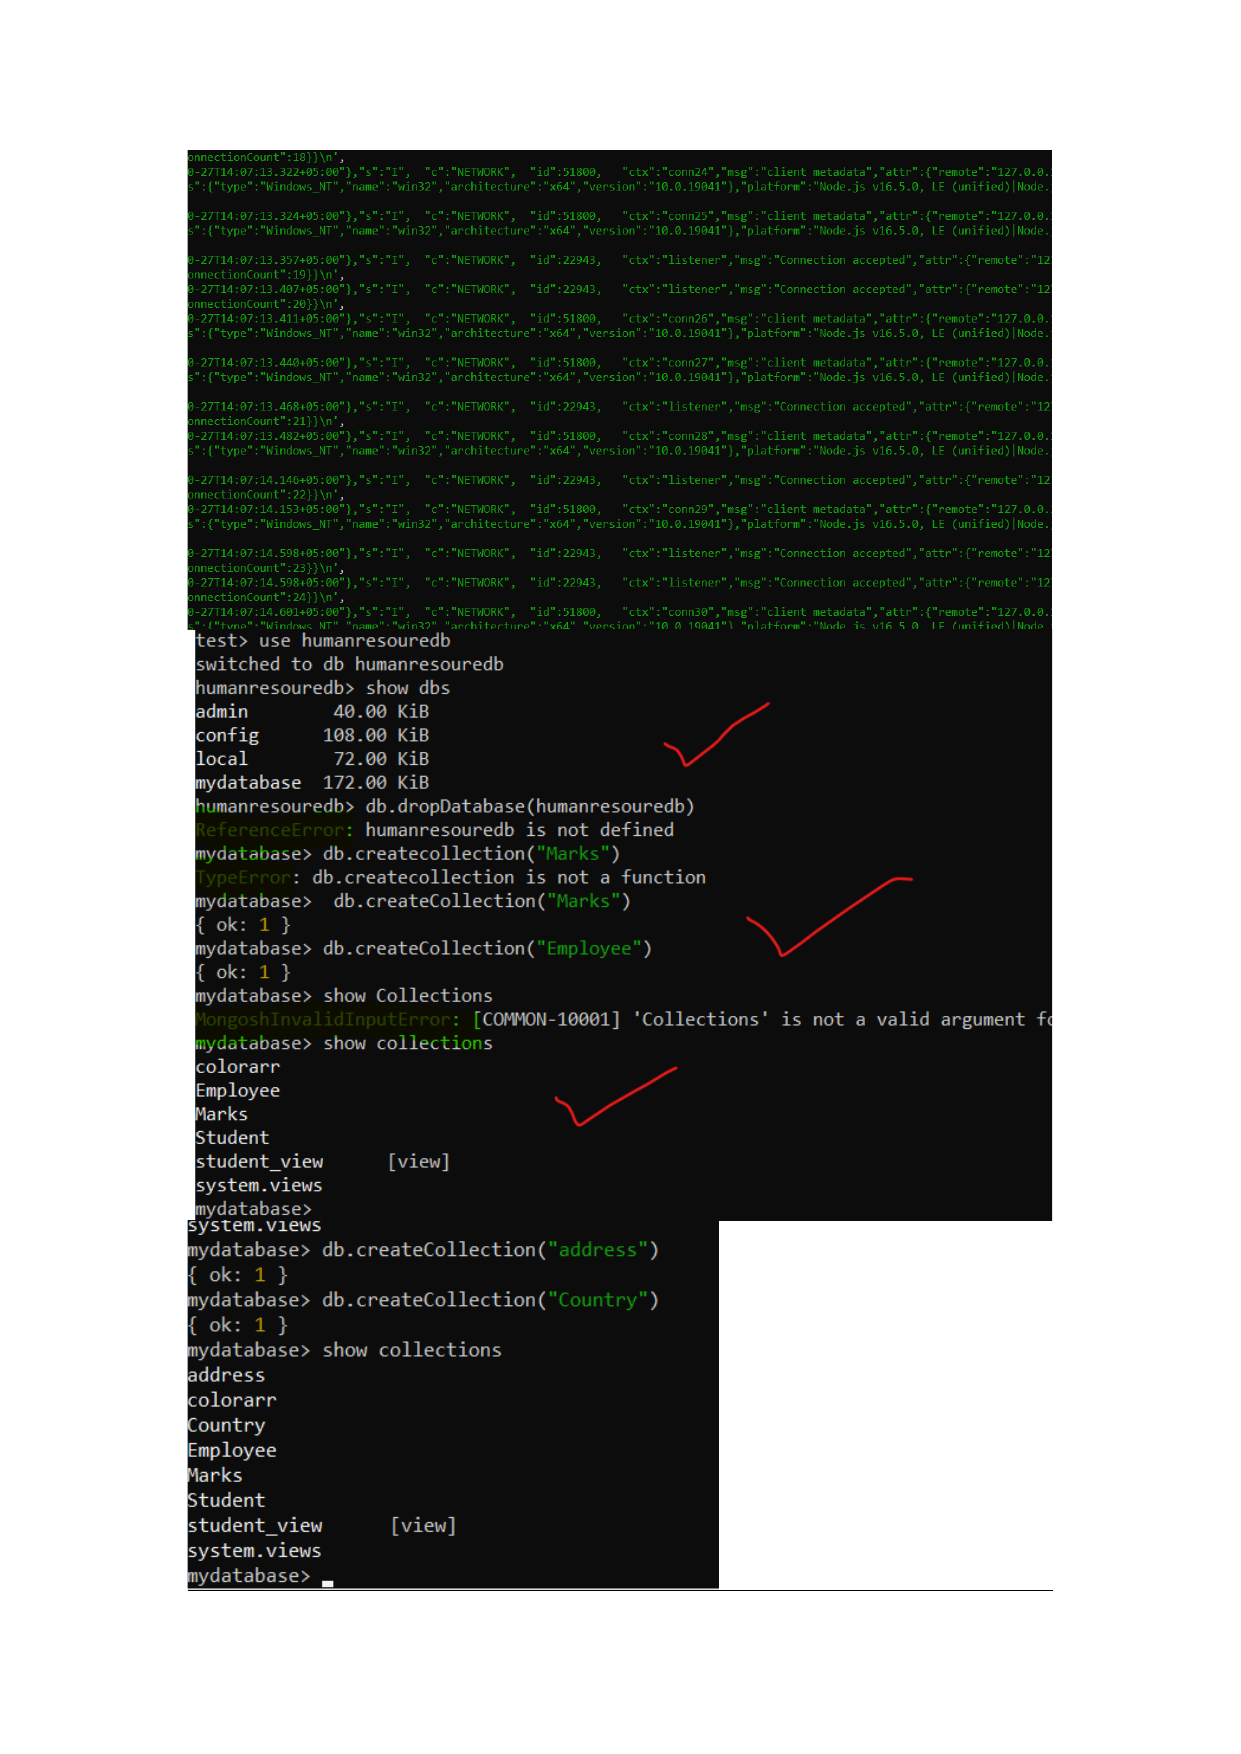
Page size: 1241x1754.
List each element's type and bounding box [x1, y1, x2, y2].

picture [187, 150, 1053, 1591]
